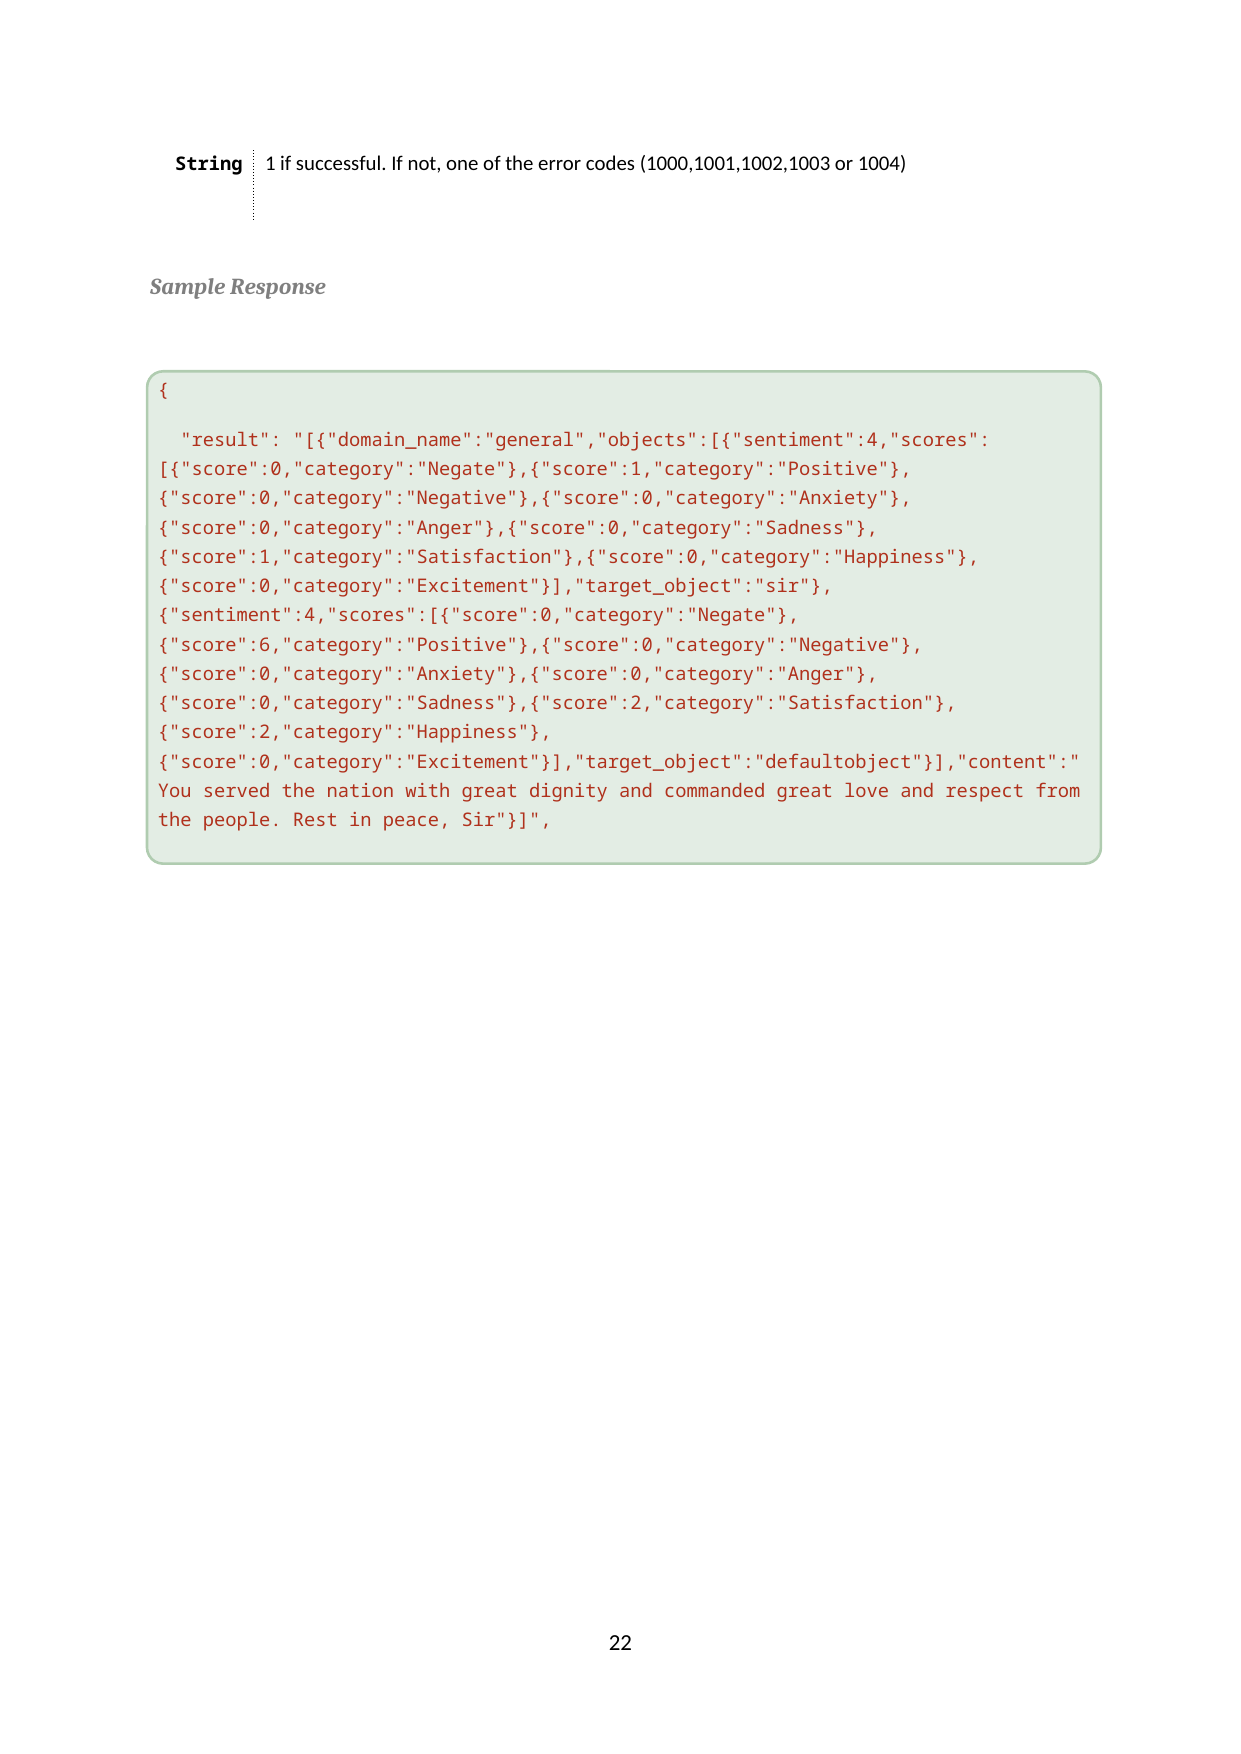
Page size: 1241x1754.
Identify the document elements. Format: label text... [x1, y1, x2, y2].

subtitle Sample Response [150, 274, 1090, 300]
table_cell String [139, 150, 253, 221]
table_cell 1 if successful. If not, one of the error codes (1000,1001,1002,1003 or 1004) [254, 150, 1021, 221]
